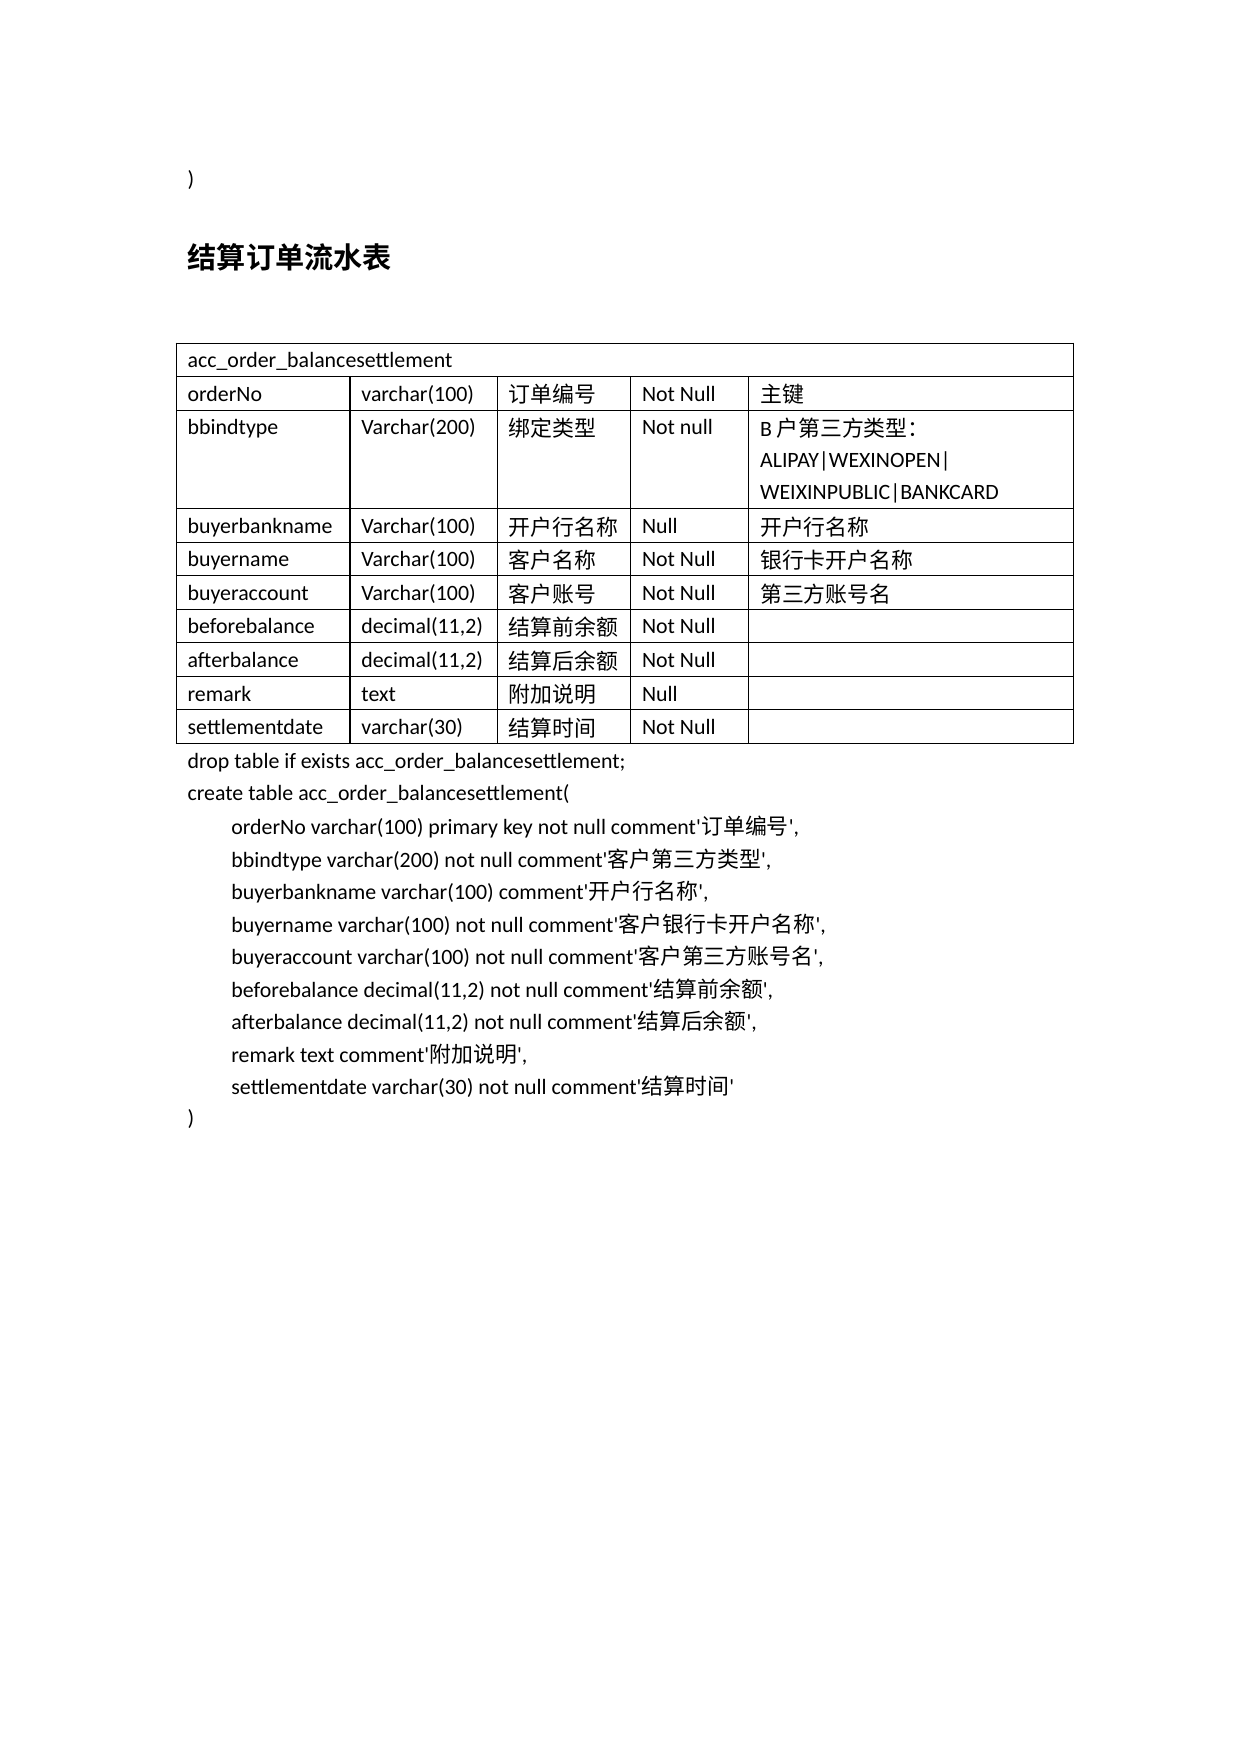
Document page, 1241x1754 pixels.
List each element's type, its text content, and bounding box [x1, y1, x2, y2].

text buyername varchar(100) not null comment'客户银行卡开户名称', [187, 906, 1053, 939]
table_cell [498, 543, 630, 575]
text ) [187, 162, 1053, 194]
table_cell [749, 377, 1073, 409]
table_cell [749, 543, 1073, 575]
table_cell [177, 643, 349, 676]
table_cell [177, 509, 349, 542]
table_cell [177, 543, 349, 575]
text buyerbankname varchar(100) comment'开户行名称', [187, 874, 1053, 906]
text bbindtype varchar(200) not null comment'客户第三方类型', [187, 841, 1053, 874]
text remark text comment'附加说明', [187, 1036, 1053, 1069]
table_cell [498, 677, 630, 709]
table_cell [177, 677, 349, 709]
text orderNo varchar(100) primary key not null comment'订单编号', [187, 809, 1053, 841]
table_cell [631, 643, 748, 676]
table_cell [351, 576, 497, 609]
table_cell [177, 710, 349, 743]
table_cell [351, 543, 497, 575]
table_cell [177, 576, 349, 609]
subtitle 结算订单流水表 [187, 224, 1053, 289]
text create table acc_order_balancesettlement( [187, 776, 1053, 809]
text drop table if exists acc_order_balancesettlement; [187, 744, 1053, 776]
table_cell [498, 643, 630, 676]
text buyeraccount varchar(100) not null comment'客户第三方账号名', [187, 939, 1053, 971]
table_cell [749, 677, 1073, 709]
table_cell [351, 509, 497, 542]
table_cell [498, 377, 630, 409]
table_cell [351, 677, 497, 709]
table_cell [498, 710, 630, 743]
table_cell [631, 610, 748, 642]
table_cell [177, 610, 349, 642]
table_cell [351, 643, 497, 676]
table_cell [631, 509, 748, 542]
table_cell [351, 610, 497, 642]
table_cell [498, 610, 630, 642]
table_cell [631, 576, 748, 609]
text beforebalance decimal(11,2) not null comment'结算前余额', [187, 971, 1053, 1004]
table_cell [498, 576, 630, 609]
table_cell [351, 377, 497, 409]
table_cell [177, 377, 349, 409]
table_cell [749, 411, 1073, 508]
text settlementdate varchar(30) not null comment'结算时间' [187, 1069, 1053, 1101]
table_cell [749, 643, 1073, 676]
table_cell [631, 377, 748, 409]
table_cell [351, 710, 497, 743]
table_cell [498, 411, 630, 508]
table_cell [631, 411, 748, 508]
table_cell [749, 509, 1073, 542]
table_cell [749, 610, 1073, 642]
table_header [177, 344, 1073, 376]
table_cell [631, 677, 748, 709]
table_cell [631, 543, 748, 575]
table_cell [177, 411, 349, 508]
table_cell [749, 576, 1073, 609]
text ) [187, 1101, 1053, 1134]
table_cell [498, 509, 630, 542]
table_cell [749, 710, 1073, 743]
text afterbalance decimal(11,2) not null comment'结算后余额', [187, 1004, 1053, 1036]
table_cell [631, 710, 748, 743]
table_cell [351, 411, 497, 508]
